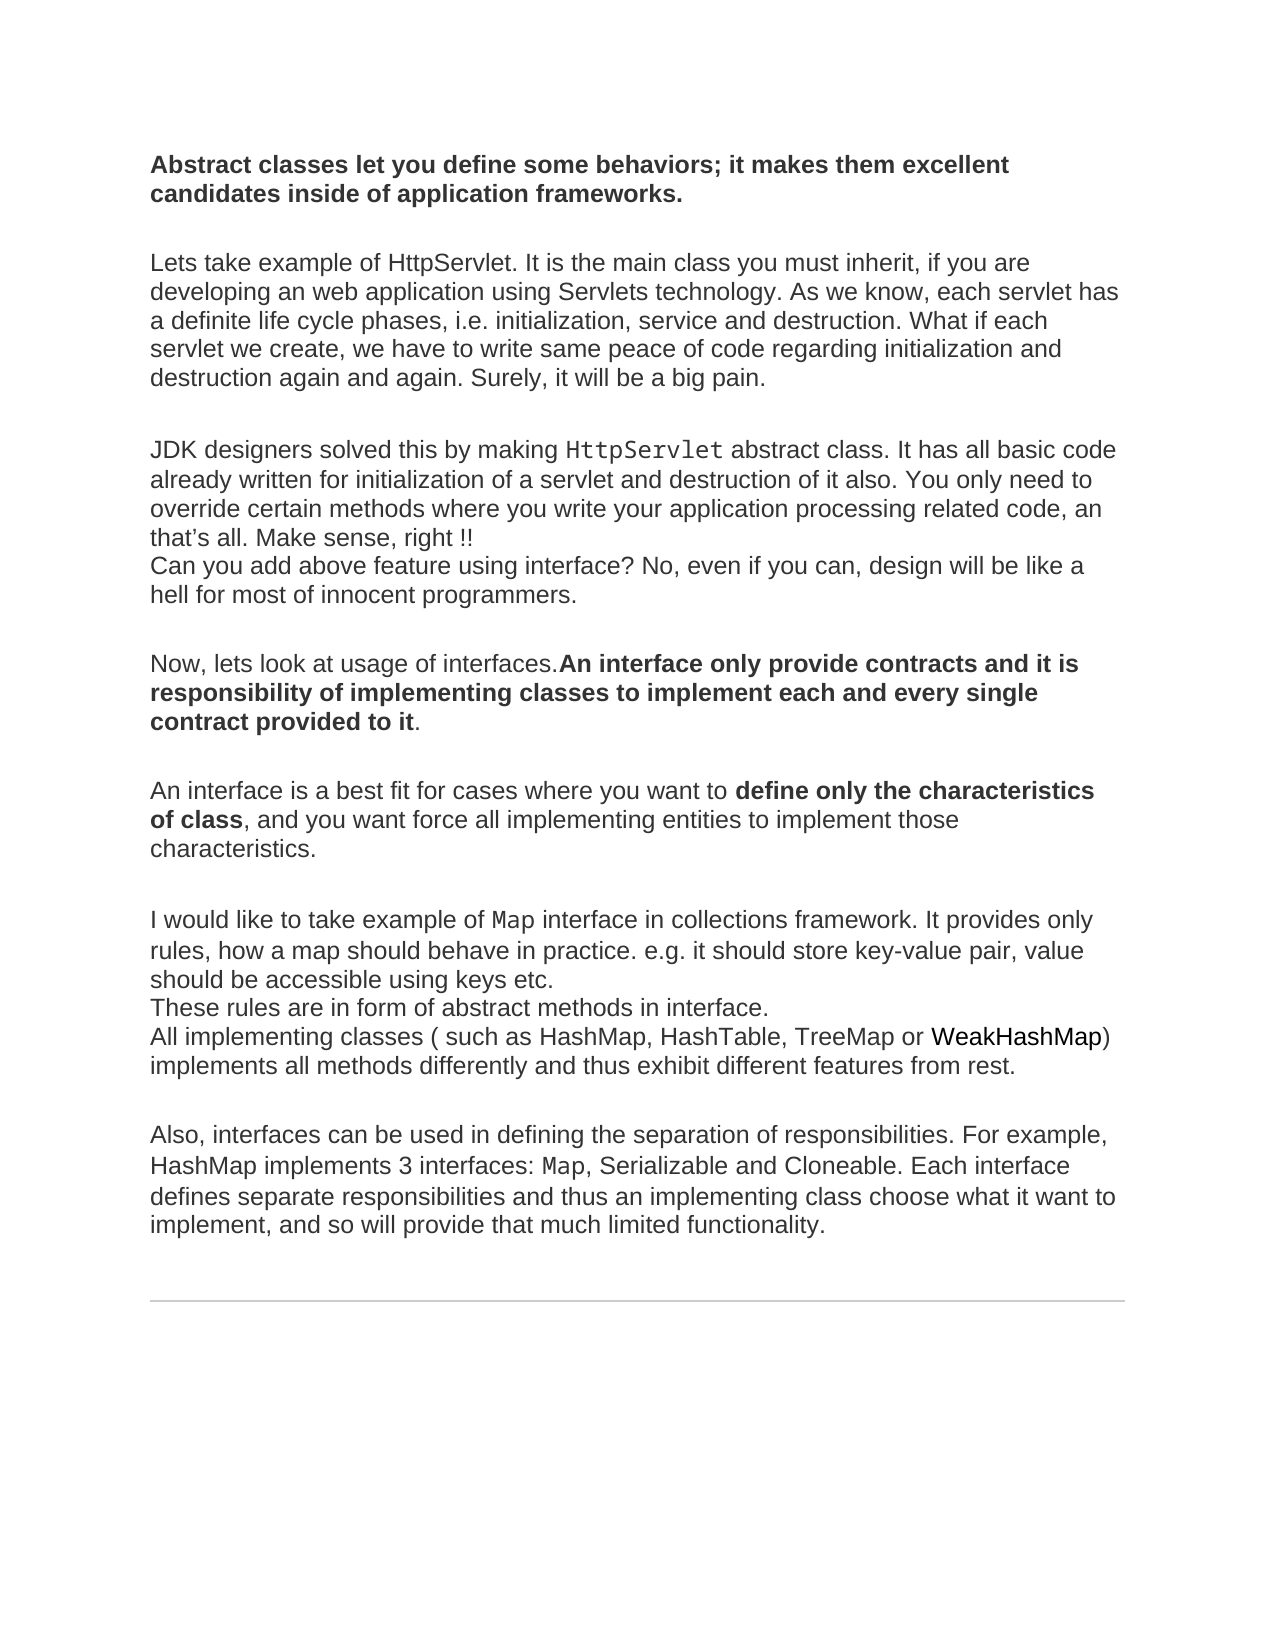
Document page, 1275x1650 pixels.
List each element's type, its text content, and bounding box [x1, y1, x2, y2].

text All implementing classes ( such as HashMap, HashTable, TreeMap or WeakHashMap) implements all methods differently and thus exhibit different features from rest. [150, 1022, 1125, 1079]
text An interface is a best fit for cases where you want to define only the characteristics of class, and you want force all implementing entities to implement those characteristics. [150, 776, 1125, 863]
text Can you add above feature using interface? No, even if you can, design will be like a hell for most of innocent programmers. [150, 551, 1125, 609]
text JDK designers solved this by making HttpServlet abstract class. It has all basic code already written for initialization of a servlet and destruction of it also. You only need to override certain methods where you write your application processing related code, an that’s all. Make sense, right !! [150, 432, 1125, 551]
text Now, lets look at usage of interfaces.An interface only provide contracts and it is responsibility of implementing classes to implement each and every single contract provided to it. [150, 649, 1125, 736]
text I would like to take example of Map interface in collections framework. It provides only rules, how a map should behave in practice. e.g. it should store key-value pair, value should be accessible using keys etc. These rules are in form of abstract methods in interface. [150, 903, 1125, 1022]
text Abstract classes let you define some behaviors; it makes them excellent candidates inside of application frameworks. [150, 150, 1125, 207]
text Also, interfaces can be used in defining the separation of responsibilities. For example, HashMap implements 3 interfaces: Map, Serializable and Cloneable. Each interface defines separate responsibilities and thus an implementing class choose what it want to implement, and so will provide that much limited functionality. [150, 1120, 1125, 1239]
text Lets take example of HttpServlet. It is the main class you must inherit, if you are developing an web application using Servlets technology. As we know, each servlet has a definite life cycle phases, i.e. initialization, service and destruction. What if each servlet we create, we have to write same peace of code regarding initialization and destruction again and again. Surely, it will be a big pain. [150, 248, 1125, 392]
